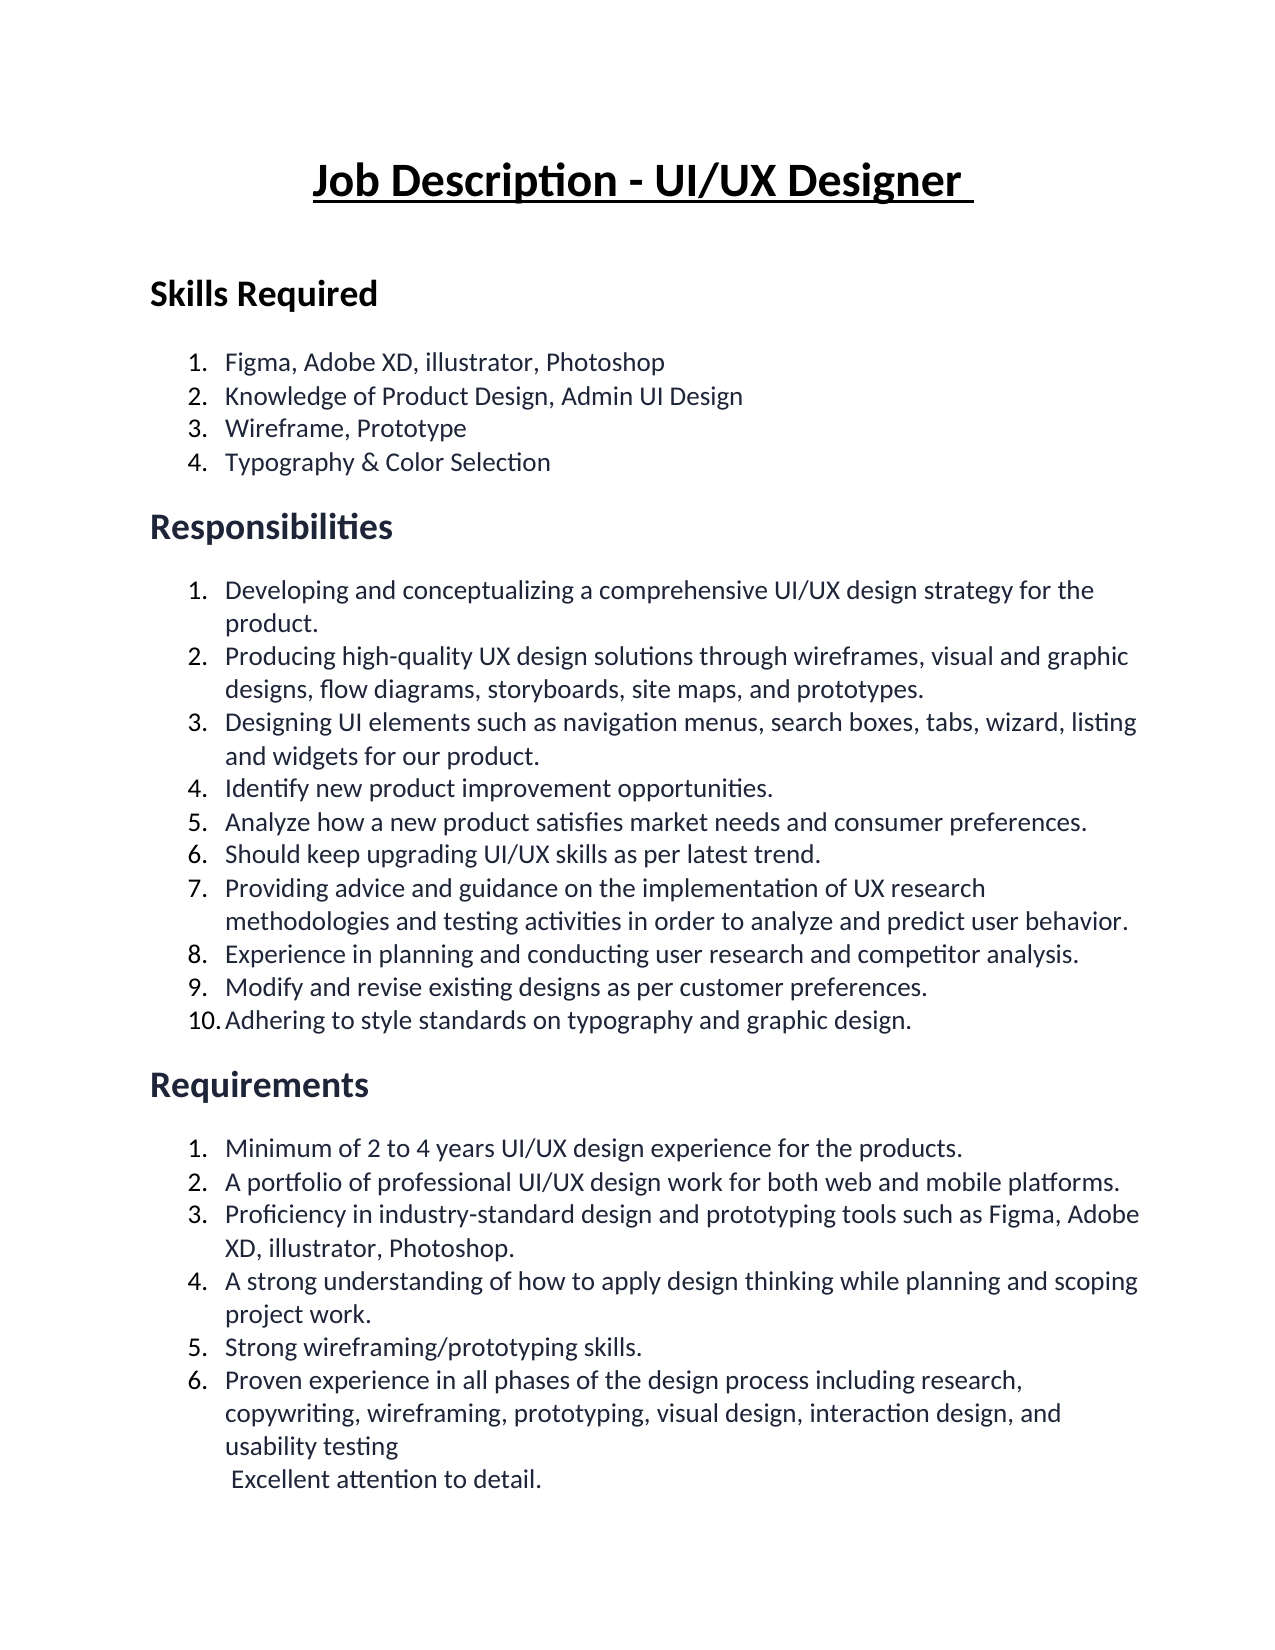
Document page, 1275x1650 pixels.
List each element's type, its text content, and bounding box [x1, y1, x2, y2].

list Typography & Color Selection [187, 445, 1152, 478]
list Wireframe, Prototype [187, 412, 1152, 445]
list Analyze how a new product satisfies market needs and consumer preferences. [187, 805, 1152, 838]
list Providing advice and guidance on the implementation of UX research methodologies and testing activities in order to analyze and predict user behavior. [187, 871, 1152, 937]
list Modify and revise existing designs as per customer preferences. [187, 970, 1152, 1003]
list Adhering to style standards on typography and graphic design. [187, 1003, 1152, 1036]
text Responsibilities [150, 503, 1152, 548]
list Proficiency in industry-standard design and prototyping tools such as Figma, Adobe XD, illustrator, Photoshop. [187, 1198, 1152, 1264]
list A strong understanding of how to apply design thinking while planning and scoping project work. [187, 1264, 1152, 1330]
list Should keep upgrading UI/UX skills as per latest trend. [187, 838, 1152, 871]
list Producing high-quality UX design solutions through wireframes, visual and graphic designs, flow diagrams, storyboards, site maps, and prototypes. [187, 639, 1152, 706]
list Strong wireframing/prototyping skills. [187, 1330, 1152, 1363]
list A portfolio of professional UI/UX design work for both web and mobile platforms. [187, 1165, 1152, 1198]
list Figma, Adobe XD, illustrator, Photoshop [187, 346, 1152, 379]
text Skills Required [150, 270, 1125, 316]
text Requirements [150, 1061, 1152, 1107]
list Proven experience in all phases of the design process including research, copywriting, wireframing, prototyping, visual design, interaction design, and usability testing Excellent attention to detail. [187, 1363, 1152, 1495]
text Job Description - UI/UX Designer [150, 150, 1125, 208]
list Developing and conceptualizing a comprehensive UI/UX design strategy for the product. [187, 573, 1152, 639]
list Experience in planning and conducting user research and competitor analysis. [187, 937, 1152, 970]
list Knowledge of Product Design, Admin UI Design [187, 379, 1152, 412]
list Minimum of 2 to 4 years UI/UX design experience for the products. [187, 1132, 1152, 1165]
list Designing UI elements such as navigation menus, search boxes, tabs, wizard, listing and widgets for our product. [187, 706, 1152, 772]
list Identify new product improvement opportunities. [187, 772, 1152, 805]
